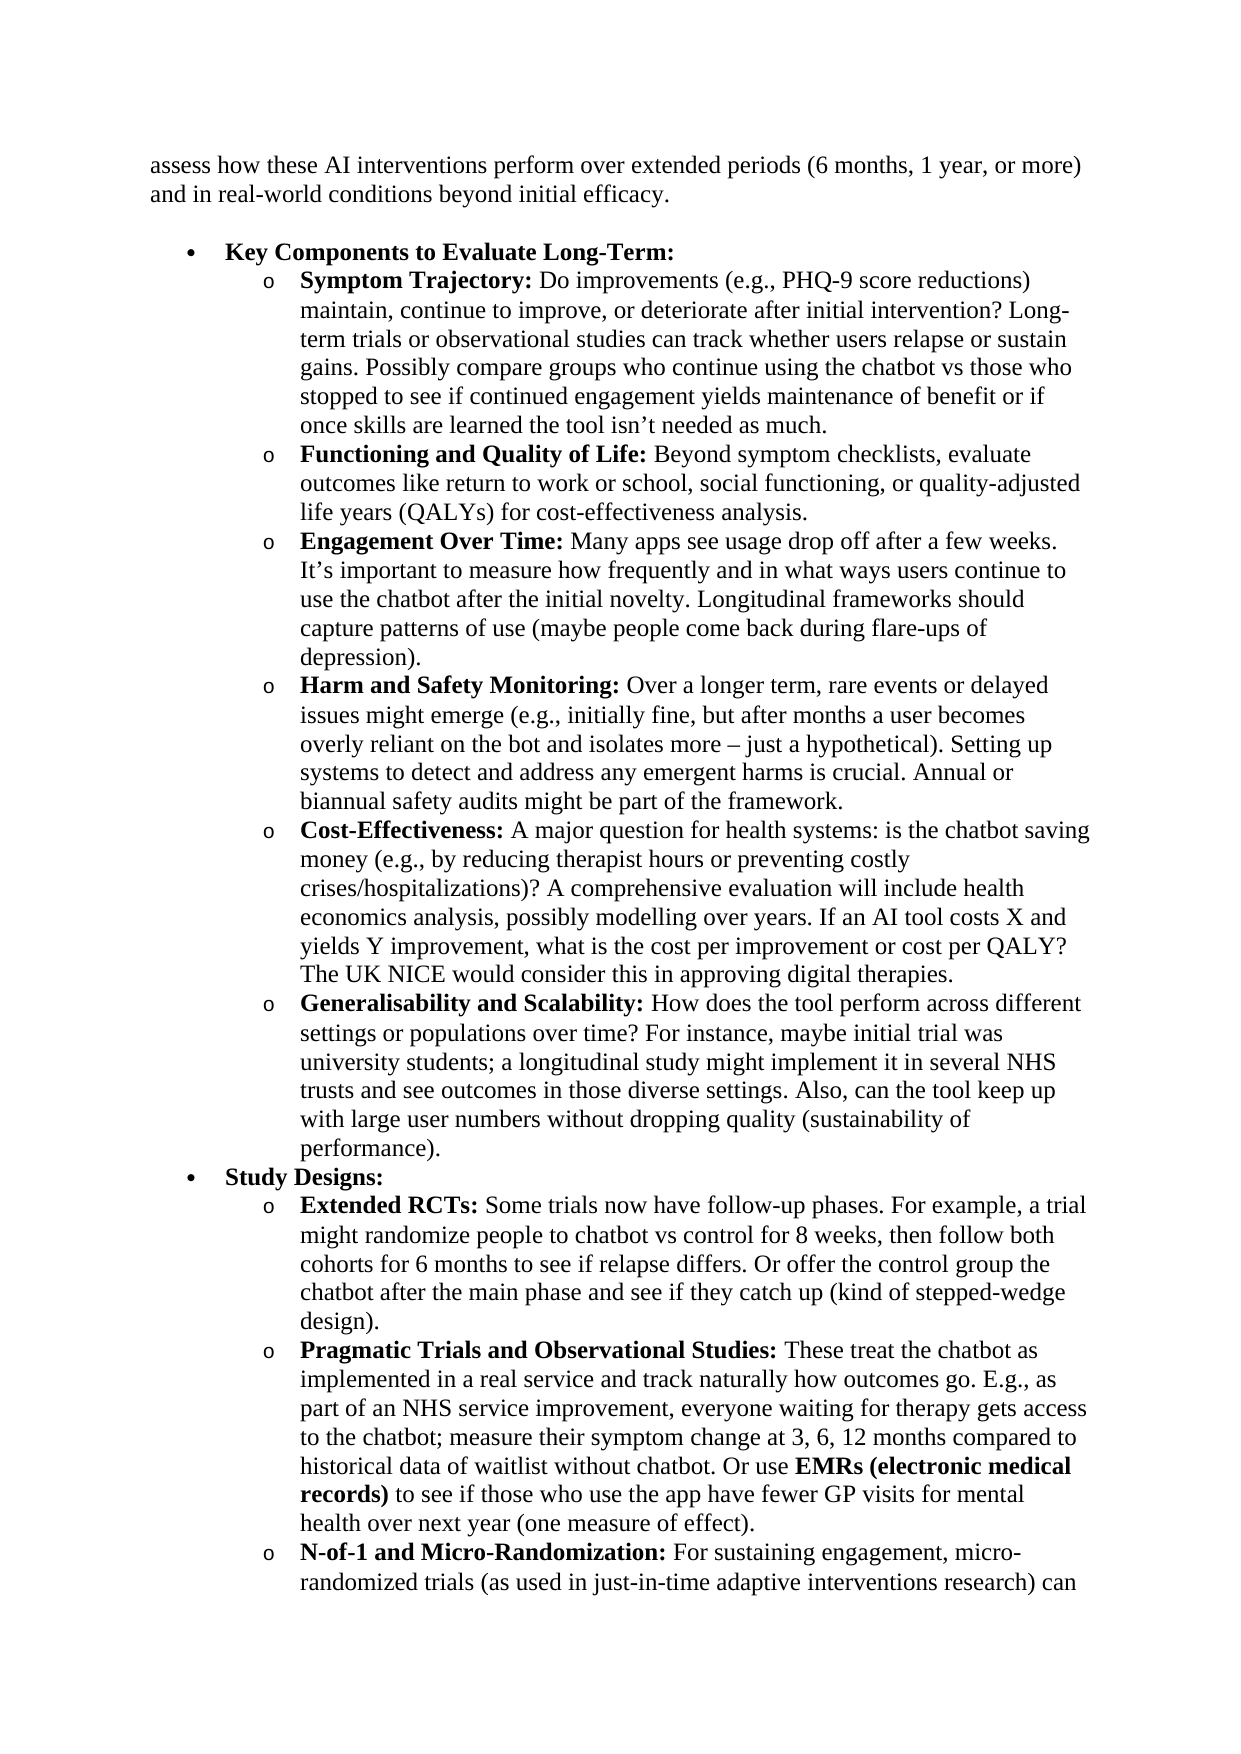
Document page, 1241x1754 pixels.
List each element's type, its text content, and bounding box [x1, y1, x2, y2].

list Extended RCTs: Some trials now have follow-up phases. For example, a trial might randomize people to chatbot vs control for 8 weeks, then follow both cohorts for 6 months to see if relapse differs. Or offer the control group the chatbot after the main phase and see if they catch up (kind of stepped-wedge design). [262, 1190, 1090, 1335]
list Functioning and Quality of Life: Beyond symptom checklists, evaluate outcomes like return to work or school, social functioning, or quality-adjusted life years (QALYs) for cost-effectiveness analysis. [262, 439, 1090, 526]
list Pragmatic Trials and Observational Studies: These treat the chatbot as implemented in a real service and track naturally how outcomes go. E.g., as part of an NHS service improvement, everyone waiting for therapy gets access to the chatbot; measure their symptom change at 3, 6, 12 months compared to historical data of waitlist without chatbot. Or use EMRs (electronic medical records) to see if those who use the app have fewer GP visits for mental health over next year (one measure of effect). [262, 1335, 1090, 1537]
list Study Designs: [187, 1162, 1090, 1190]
list Harm and Safety Monitoring: Over a longer term, rare events or delayed issues might emerge (e.g., initially fine, but after months a user becomes overly reliant on the bot and isolates more – just a hypothetical). Setting up systems to detect and address any emergent harms is crucial. Annual or biannual safety audits might be part of the framework. [262, 670, 1090, 815]
list Cost-Effectiveness: A major question for health systems: is the chatbot saving money (e.g., by reducing therapist hours or preventing costly crises/hospitalizations)? A comprehensive evaluation will include health economics analysis, possibly modelling over years. If an AI tool costs X and yields Y improvement, what is the cost per improvement or cost per QALY? The UK NICE would consider this in approving digital therapies. [262, 815, 1090, 988]
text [150, 150, 1090, 207]
list Engagement Over Time: Many apps see usage drop off after a few weeks. It’s important to measure how frequently and in what ways users continue to use the chatbot after the initial novelty. Longitudinal frameworks should capture patterns of use (maybe people come back during flare-ups of depression). [262, 526, 1090, 670]
list Key Components to Evaluate Long-Term: [187, 237, 1090, 265]
list Generalisability and Scalability: How does the tool perform across different settings or populations over time? For instance, maybe initial trial was university students; a longitudinal study might implement it in several NHS trusts and see outcomes in those diverse settings. Also, can the tool keep up with large user numbers without dropping quality (sustainability of performance). [262, 988, 1090, 1162]
list Symptom Trajectory: Do improvements (e.g., PHQ-9 score reductions) maintain, continue to improve, or deteriorate after initial intervention? Long-term trials or observational studies can track whether users relapse or sustain gains. Possibly compare groups who continue using the chatbot vs those who stopped to see if continued engagement yields maintenance of benefit or if once skills are learned the tool isn’t needed as much. [262, 265, 1090, 439]
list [262, 1537, 1090, 1595]
